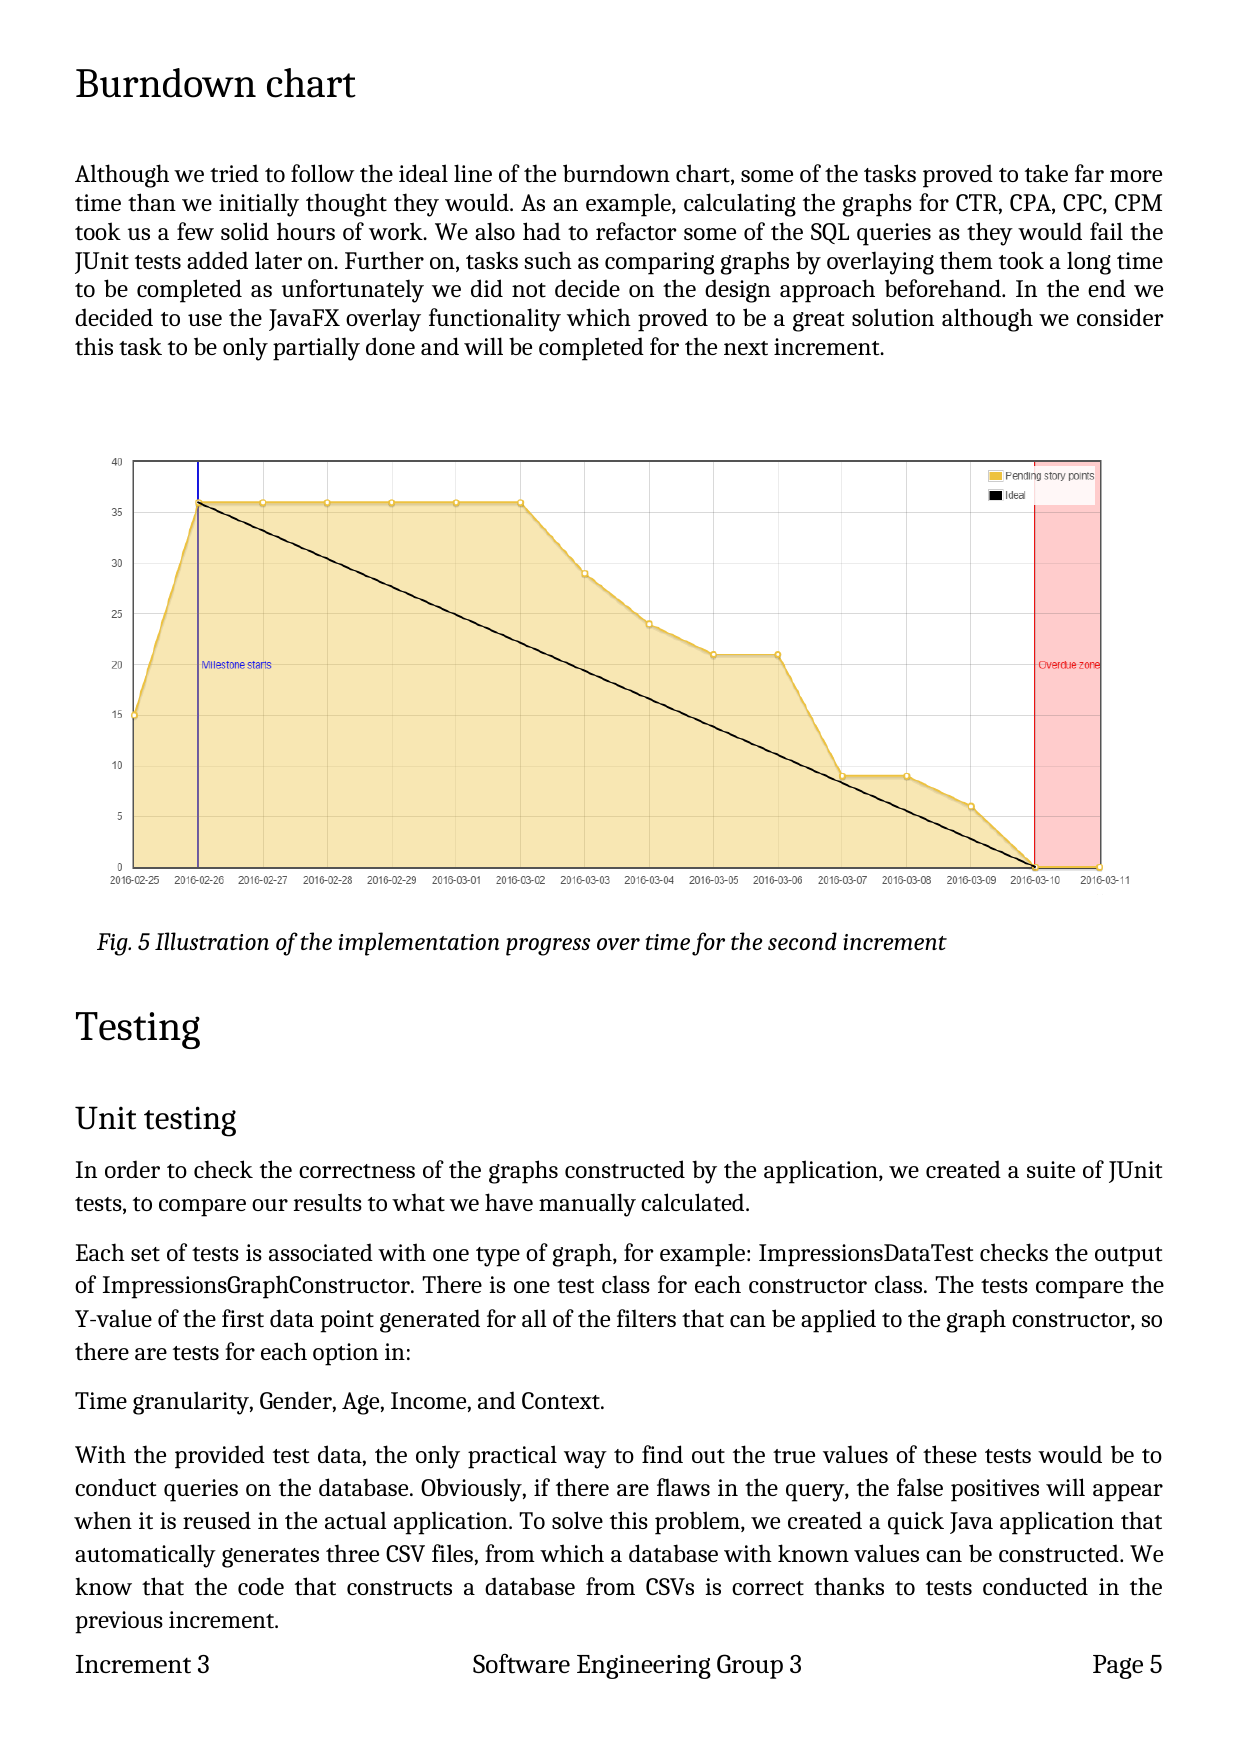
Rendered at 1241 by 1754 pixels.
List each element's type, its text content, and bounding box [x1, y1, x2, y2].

text Each set of tests is associated with one type of graph, for example: ImpressionsDataTest checks the output of ImpressionsGraphConstructor. There is one test class for each constructor class. The tests compare the Y-value of the first data point generated for all of the filters that can be applied to the graph constructor, so there are tests for each option in: [75, 1238, 1165, 1366]
subtitle Unit testing [75, 1099, 1165, 1137]
text In order to check the correctness of the graphs constructed by the application, we created a suite of JUnit tests, to compare our results to what we have manually calculated. [75, 1156, 1165, 1217]
text Although we tried to follow the ideal line of the burndown chart, some of the tasks proved to take far more time than we initially thought they would. As an example, calculating the graphs for CTR, CPA, CPC, CPM took us a few solid hours of work. We also had to refactor some of the SQL queries as they would fail the JUnit tests added later on. Further on, tasks such as comparing graphs by overlaying them took a long time to be completed as unfortunately we did not decide on the design approach beforehand. In the end we decided to use the JavaFX overlay functionality which proved to be a great solution although we consider this task to be only partially done and will be completed for the next increment. [75, 160, 1165, 362]
text Time granularity, Gender, Age, Income, and Context. [75, 1387, 1165, 1416]
text Fig. 5 Illustration of the implementation progress over time for the second increment [75, 928, 1165, 956]
text Burndown chart [75, 60, 1165, 108]
text With the provided test data, the only practical way to find out the true values of these tests would be to conduct queries on the database. Obviously, if there are flaws in the query, the false positives will appear when it is reused in the actual application. To solve this problem, we created a quick Java application that automatically generates three CSV files, from which a database with known values can be constructed. We know that the code that constructs a database from CSVs is correct thanks to tests conducted in the previous increment. [75, 1441, 1165, 1635]
subtitle Testing [75, 1002, 1165, 1050]
picture [104, 445, 1137, 907]
